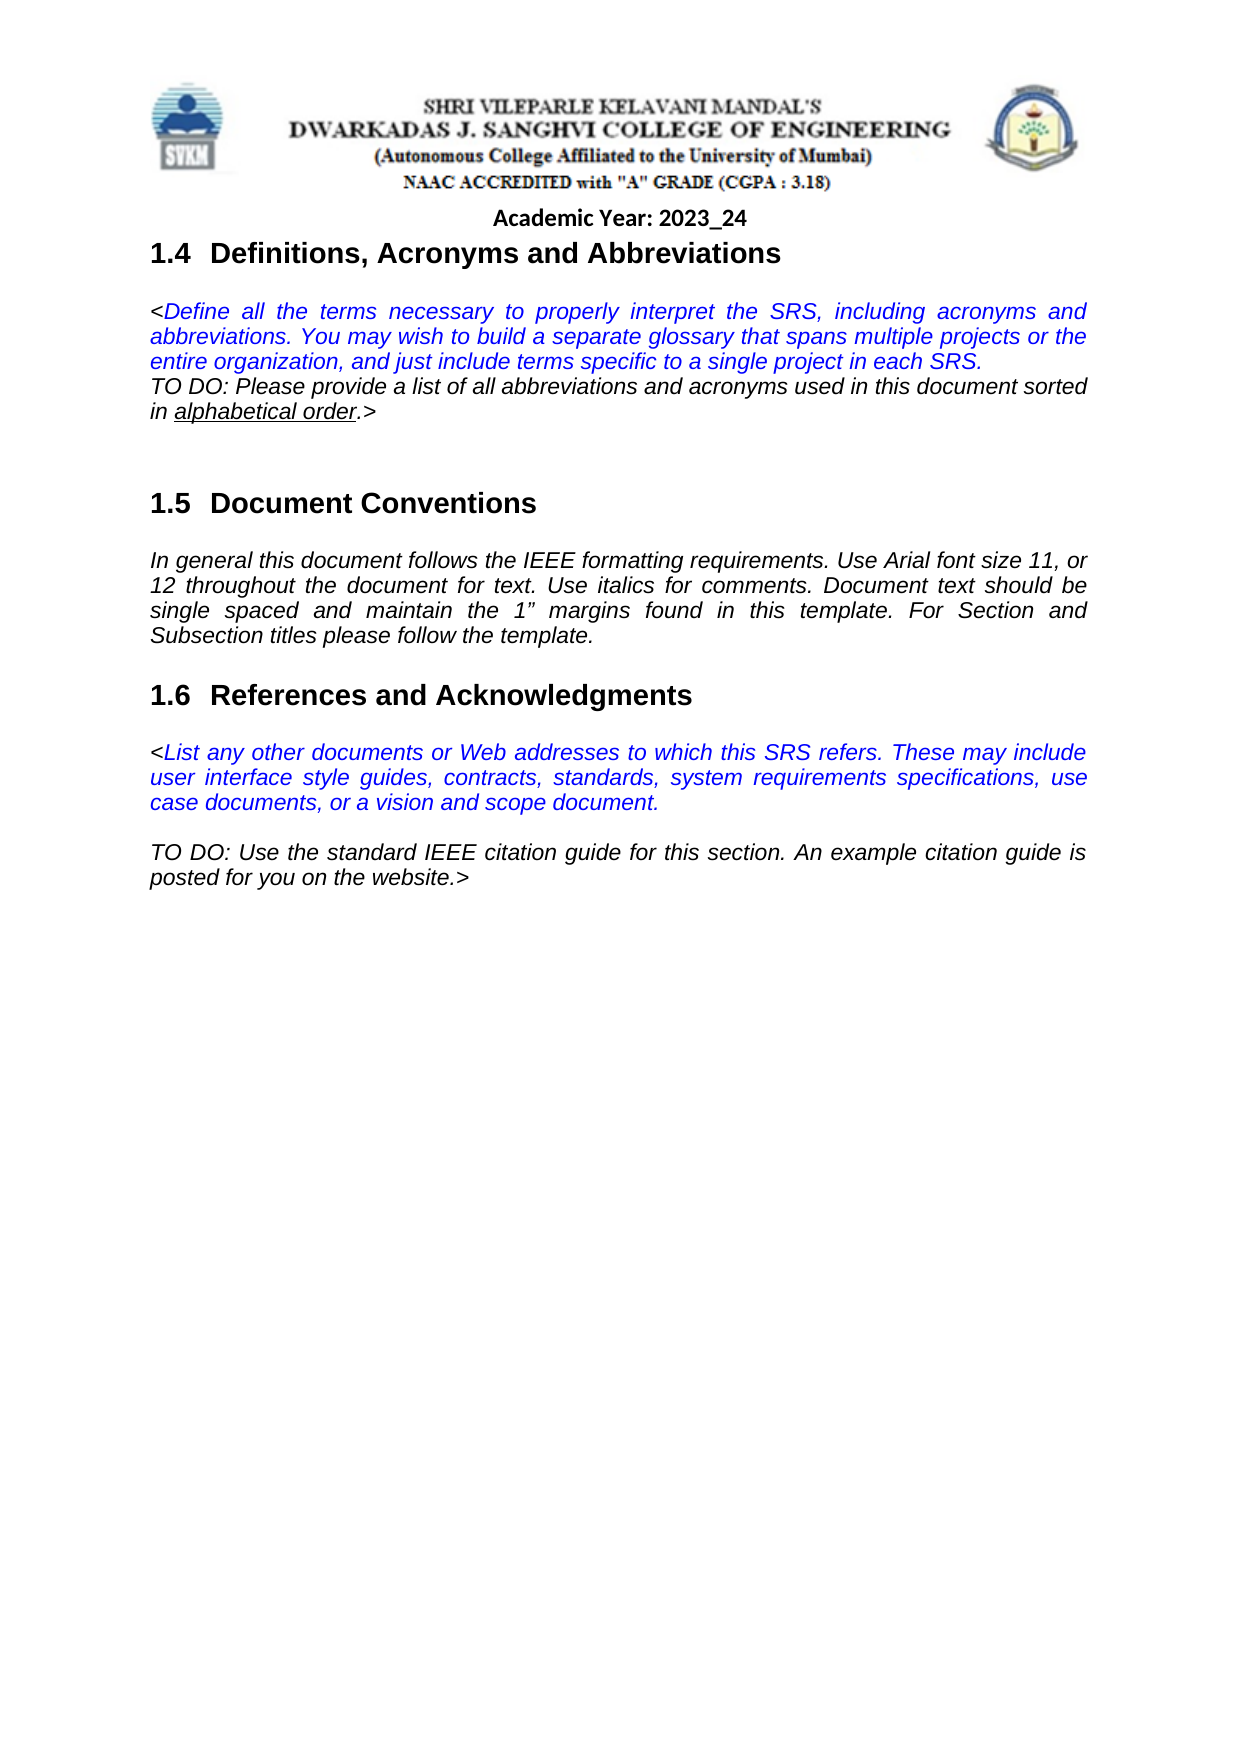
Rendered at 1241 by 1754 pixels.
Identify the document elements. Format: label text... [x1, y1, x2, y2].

text <Define all the terms necessary to properly interpret the SRS, including acronyms and abbreviations. You may wish to build a separate glossary that spans multiple projects or the entire organization, and just include terms specific to a single project in each SRS. [150, 299, 1090, 374]
subtitle References and Acknowledgments [150, 677, 1090, 711]
picture [150, 75, 1091, 198]
text <List any other documents or Web addresses to which this SRS refers. These may include user interface style guides, contracts, standards, system requirements specifications, use case documents, or a vision and scope document. [150, 740, 1090, 815]
subtitle Definitions, Acronyms and Abbreviations [150, 237, 1090, 270]
text TO DO: Use the standard IEEE citation guide for this section. An example citation guide is posted for you on the website.> [150, 840, 1090, 890]
text TO DO: Please provide a list of all abbreviations and acronyms used in this document sorted in alphabetical order.> [150, 374, 1090, 424]
text In general this document follows the IEEE formatting requirements. Use Arial font size 11, or 12 throughout the document for text. Use italics for comments. Document text should be single spaced and maintain the 1” margins found in this template. For Section and Subsection titles please follow the template. [150, 548, 1090, 648]
subtitle Document Conventions [150, 486, 1090, 519]
